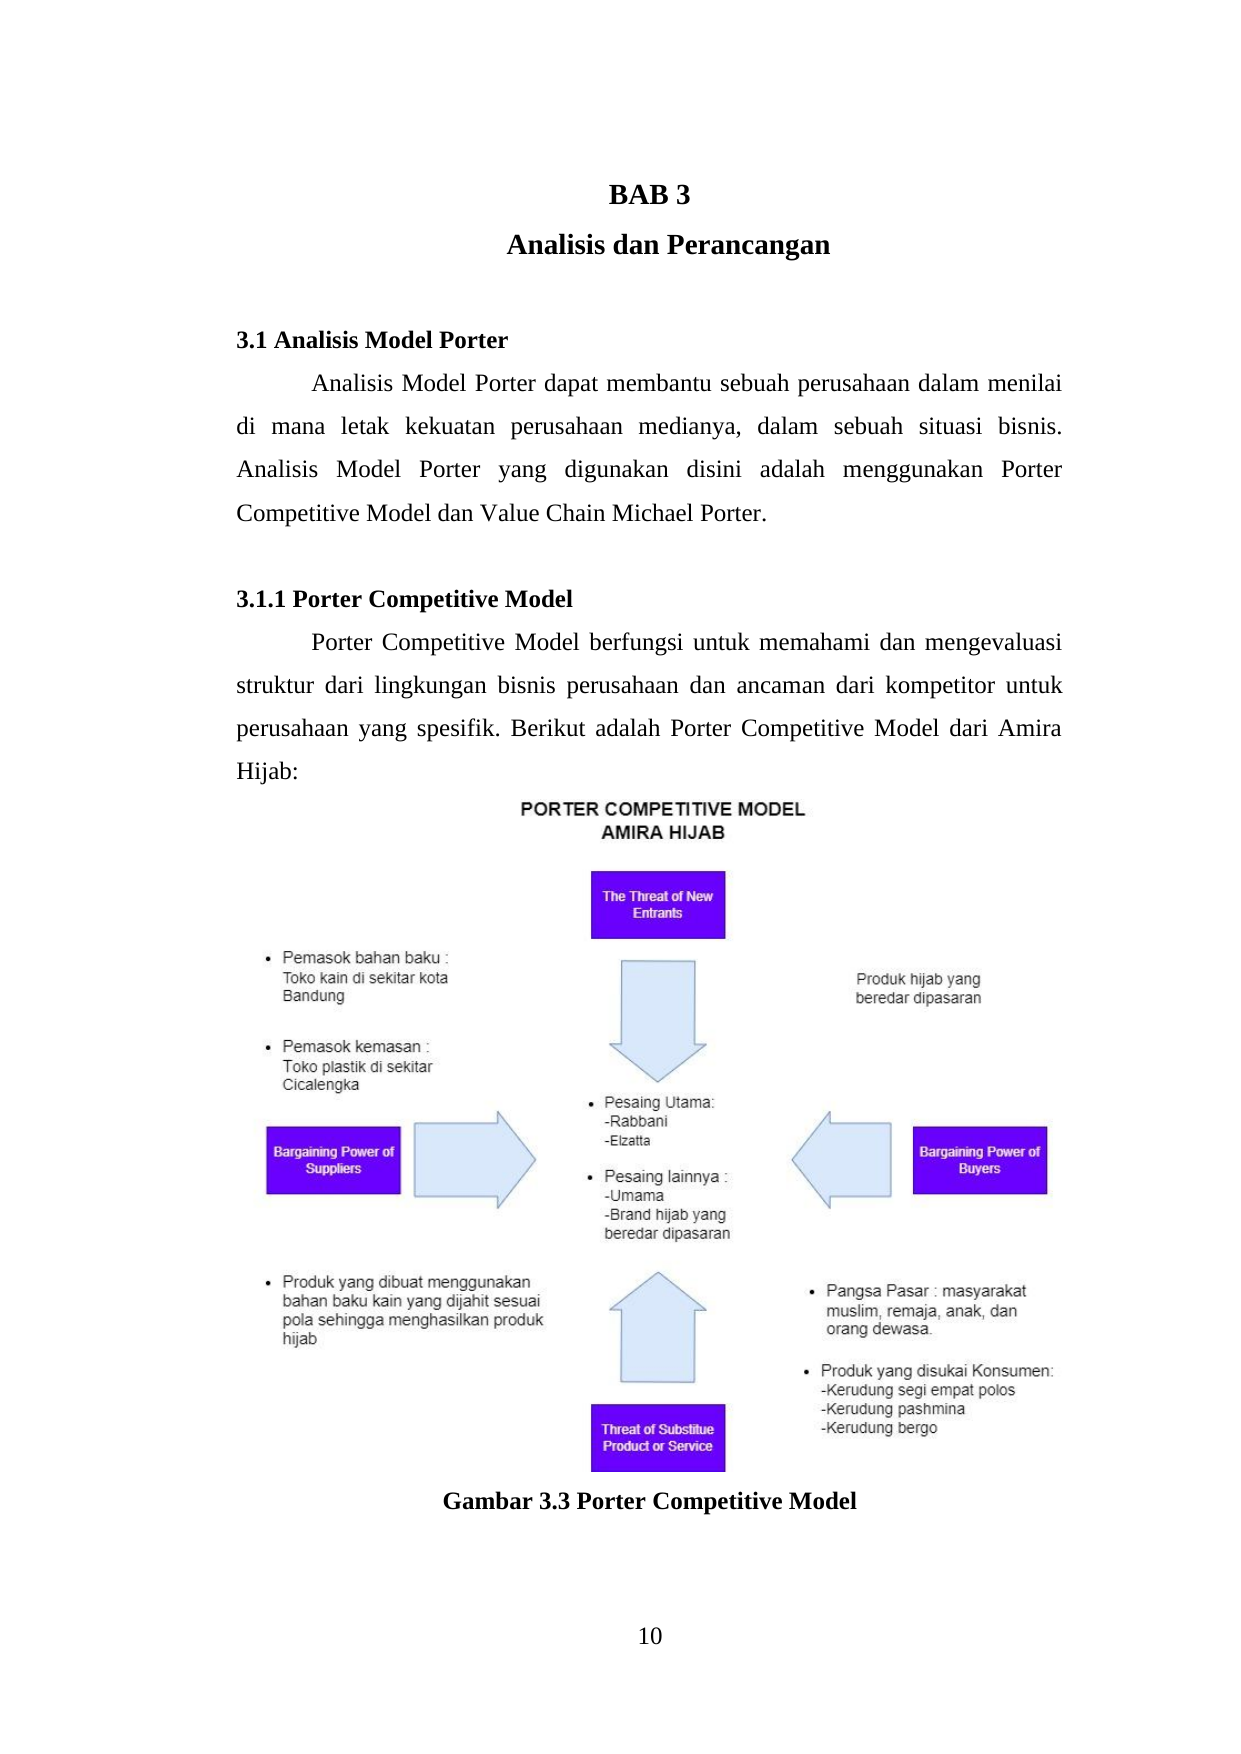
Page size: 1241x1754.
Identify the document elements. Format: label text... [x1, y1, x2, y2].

text Porter Competitive Model berfungsi untuk memahami dan mengevaluasi struktur dari lingkungan bisnis perusahaan dan ancaman dari kompetitor untuk perusahaan yang spesifik. Berikut adalah Porter Competitive Model dari Amira Hijab: [236, 627, 1063, 785]
picture [236, 799, 1063, 1472]
subtitle Porter Competitive Model [236, 584, 1063, 613]
subtitle Analisis Model Porter [236, 325, 1063, 354]
subtitle Analisis dan Perancangan [236, 177, 1063, 261]
text Analisis Model Porter dapat membantu sebuah perusahaan dalam menilai di mana letak kekuatan perusahaan medianya, dalam sebuah situasi bisnis. Analisis Model Porter yang digunakan disini adalah menggunakan Porter Competitive Model dan Value Chain Michael Porter. [236, 368, 1063, 526]
